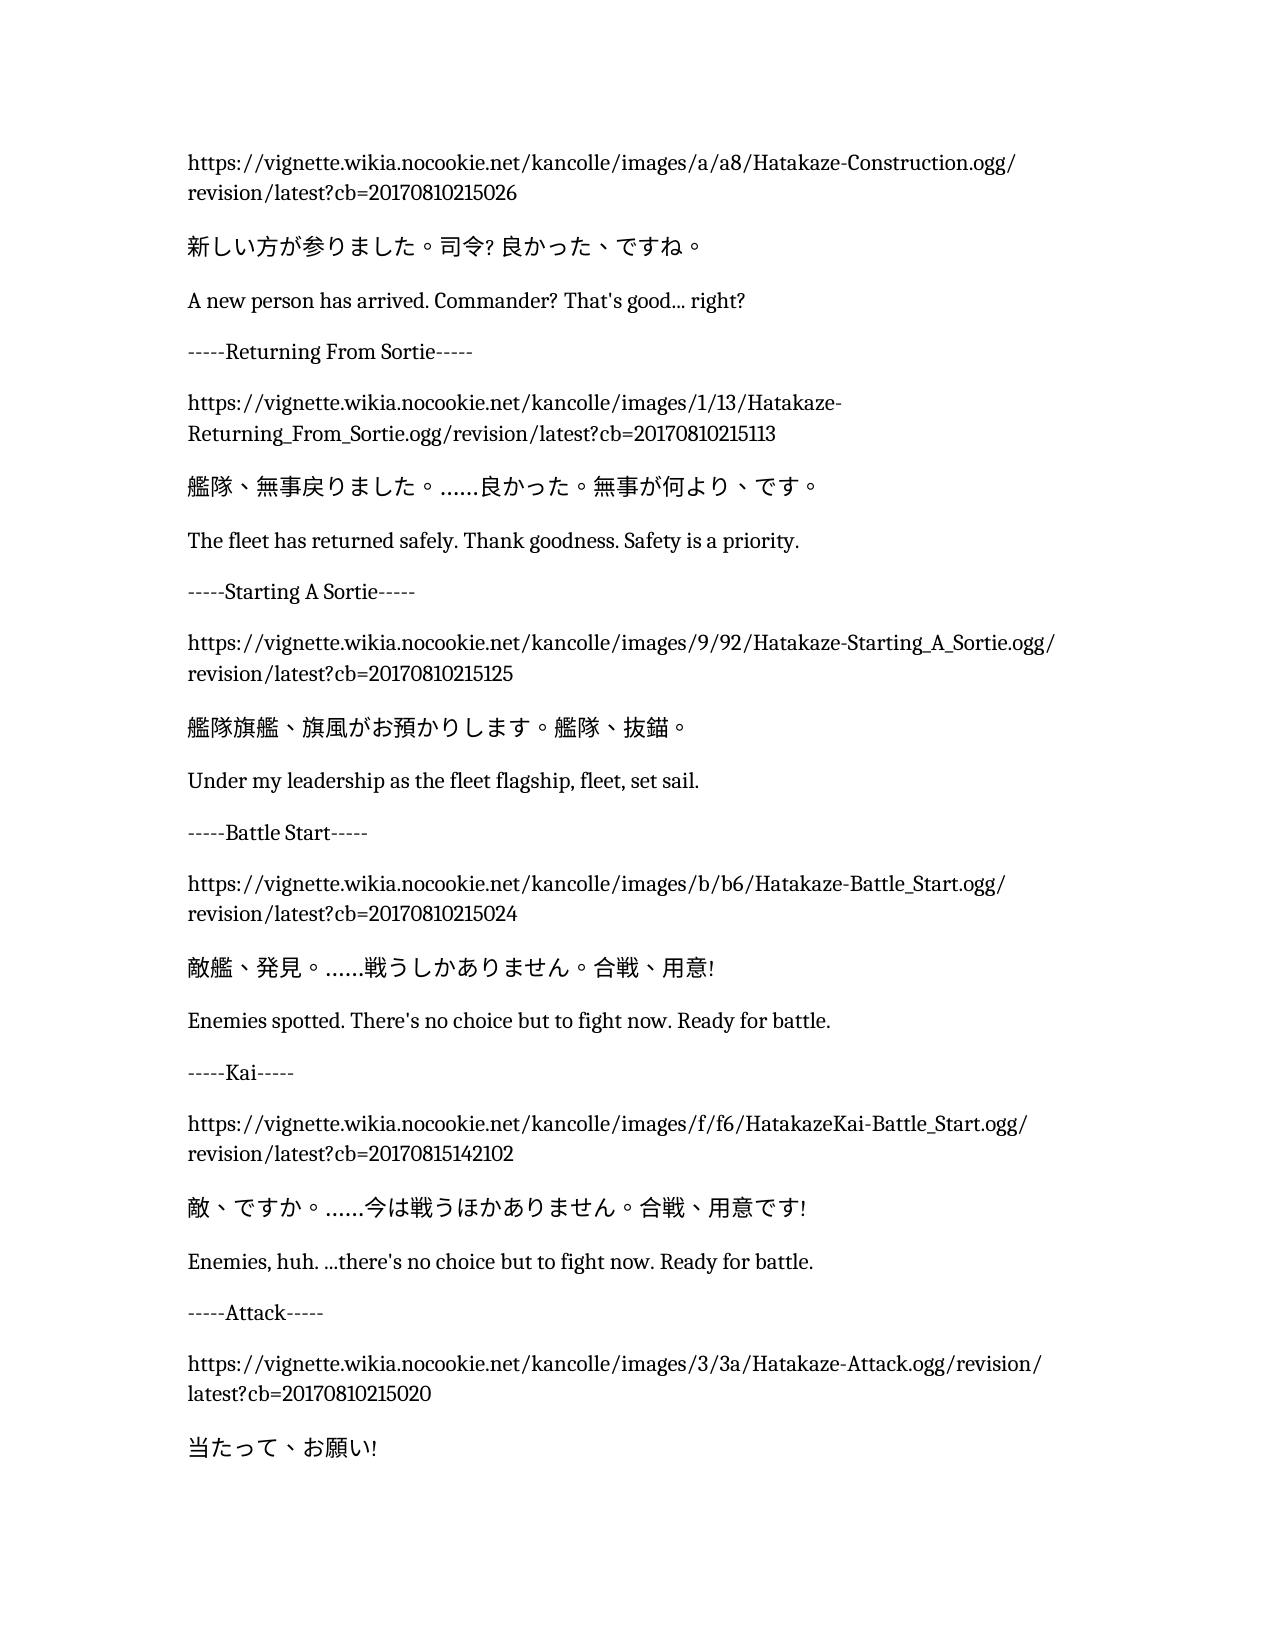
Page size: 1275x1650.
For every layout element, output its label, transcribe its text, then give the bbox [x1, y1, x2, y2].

text -----Attack----- [187, 1299, 1087, 1326]
text 敵、ですか。……今は戦うほかありません。合戦、用意です! [187, 1192, 1087, 1223]
text https://vignette.wikia.nocookie.net/kancolle/images/f/f6/HatakazeKai-Battle_Start.ogg/revision/latest?cb=20170815142102 [187, 1110, 1087, 1167]
text https://vignette.wikia.nocookie.net/kancolle/images/3/3a/Hatakaze-Attack.ogg/revision/latest?cb=20170810215020 [187, 1351, 1087, 1407]
text https://vignette.wikia.nocookie.net/kancolle/images/9/92/Hatakaze-Starting_A_Sortie.ogg/revision/latest?cb=20170810215125 [187, 630, 1087, 687]
text 新しい方が参りました。司令? 良かった、ですね。 [187, 231, 1087, 262]
text 艦隊、無事戻りました。……良かった。無事が何より、です。 [187, 471, 1087, 503]
text The fleet has returned safely. Thank goodness. Safety is a priority. [187, 528, 1087, 554]
text 艦隊旗艦、旗風がお預かりします。艦隊、抜錨。 [187, 711, 1087, 743]
text Enemies, huh. ...there's no choice but to fight now. Ready for battle. [187, 1248, 1087, 1275]
text -----Kai----- [187, 1059, 1087, 1086]
text Under my leadership as the fleet flagship, fleet, set sail. [187, 768, 1087, 794]
text -----Battle Start----- [187, 819, 1087, 846]
text -----Returning From Sortie----- [187, 339, 1087, 365]
text 当たって、お願い! [187, 1432, 1087, 1463]
text https://vignette.wikia.nocookie.net/kancolle/images/1/13/Hatakaze-Returning_From_Sortie.ogg/revision/latest?cb=20170810215113 [187, 390, 1087, 447]
text -----Starting A Sortie----- [187, 579, 1087, 606]
text https://vignette.wikia.nocookie.net/kancolle/images/b/b6/Hatakaze-Battle_Start.ogg/revision/latest?cb=20170810215024 [187, 870, 1087, 927]
text https://vignette.wikia.nocookie.net/kancolle/images/a/a8/Hatakaze-Construction.ogg/revision/latest?cb=20170810215026 [187, 150, 1087, 207]
text 敵艦、発見。……戦うしかありません。合戦、用意! [187, 952, 1087, 983]
text Enemies spotted. There's no choice but to fight now. Ready for battle. [187, 1008, 1087, 1035]
text A new person has arrived. Commander? That's good... right? [187, 288, 1087, 314]
